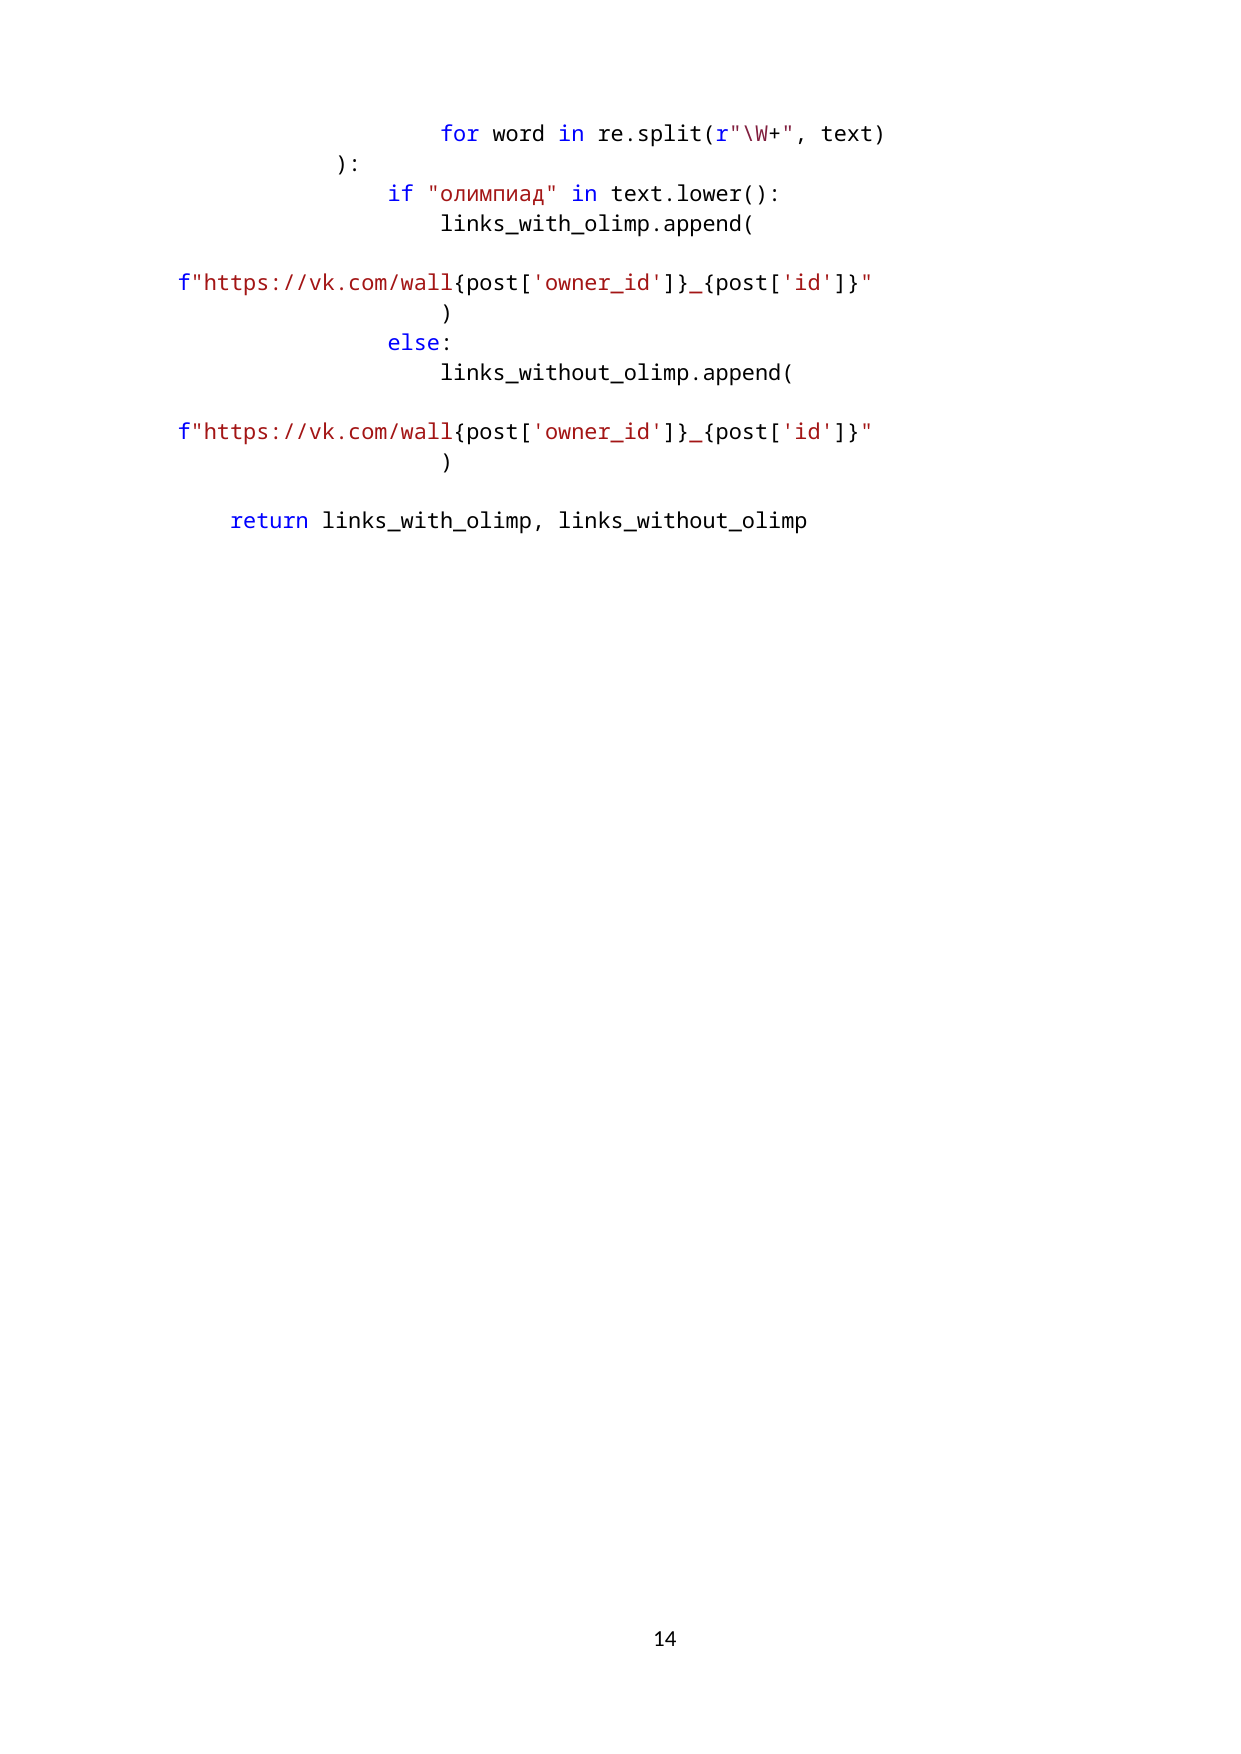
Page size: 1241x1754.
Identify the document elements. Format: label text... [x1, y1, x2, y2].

text ) [177, 297, 1152, 327]
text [177, 237, 1152, 297]
text ) [177, 446, 1152, 476]
text else: [177, 327, 1152, 356]
text if "олимпиад" in text.lower(): [177, 178, 1152, 207]
text f"https://vk.com/wall{post['owner_id']}_{post['id']}" [177, 386, 1152, 446]
text for word in re.split(r"\W+", text) [177, 118, 1152, 148]
text ): [177, 148, 1152, 178]
text links_without_olimp.append( [177, 356, 1152, 386]
text links_with_olimp.append( [177, 207, 1152, 237]
text return links_with_olimp, links_without_olimp [177, 505, 1152, 535]
